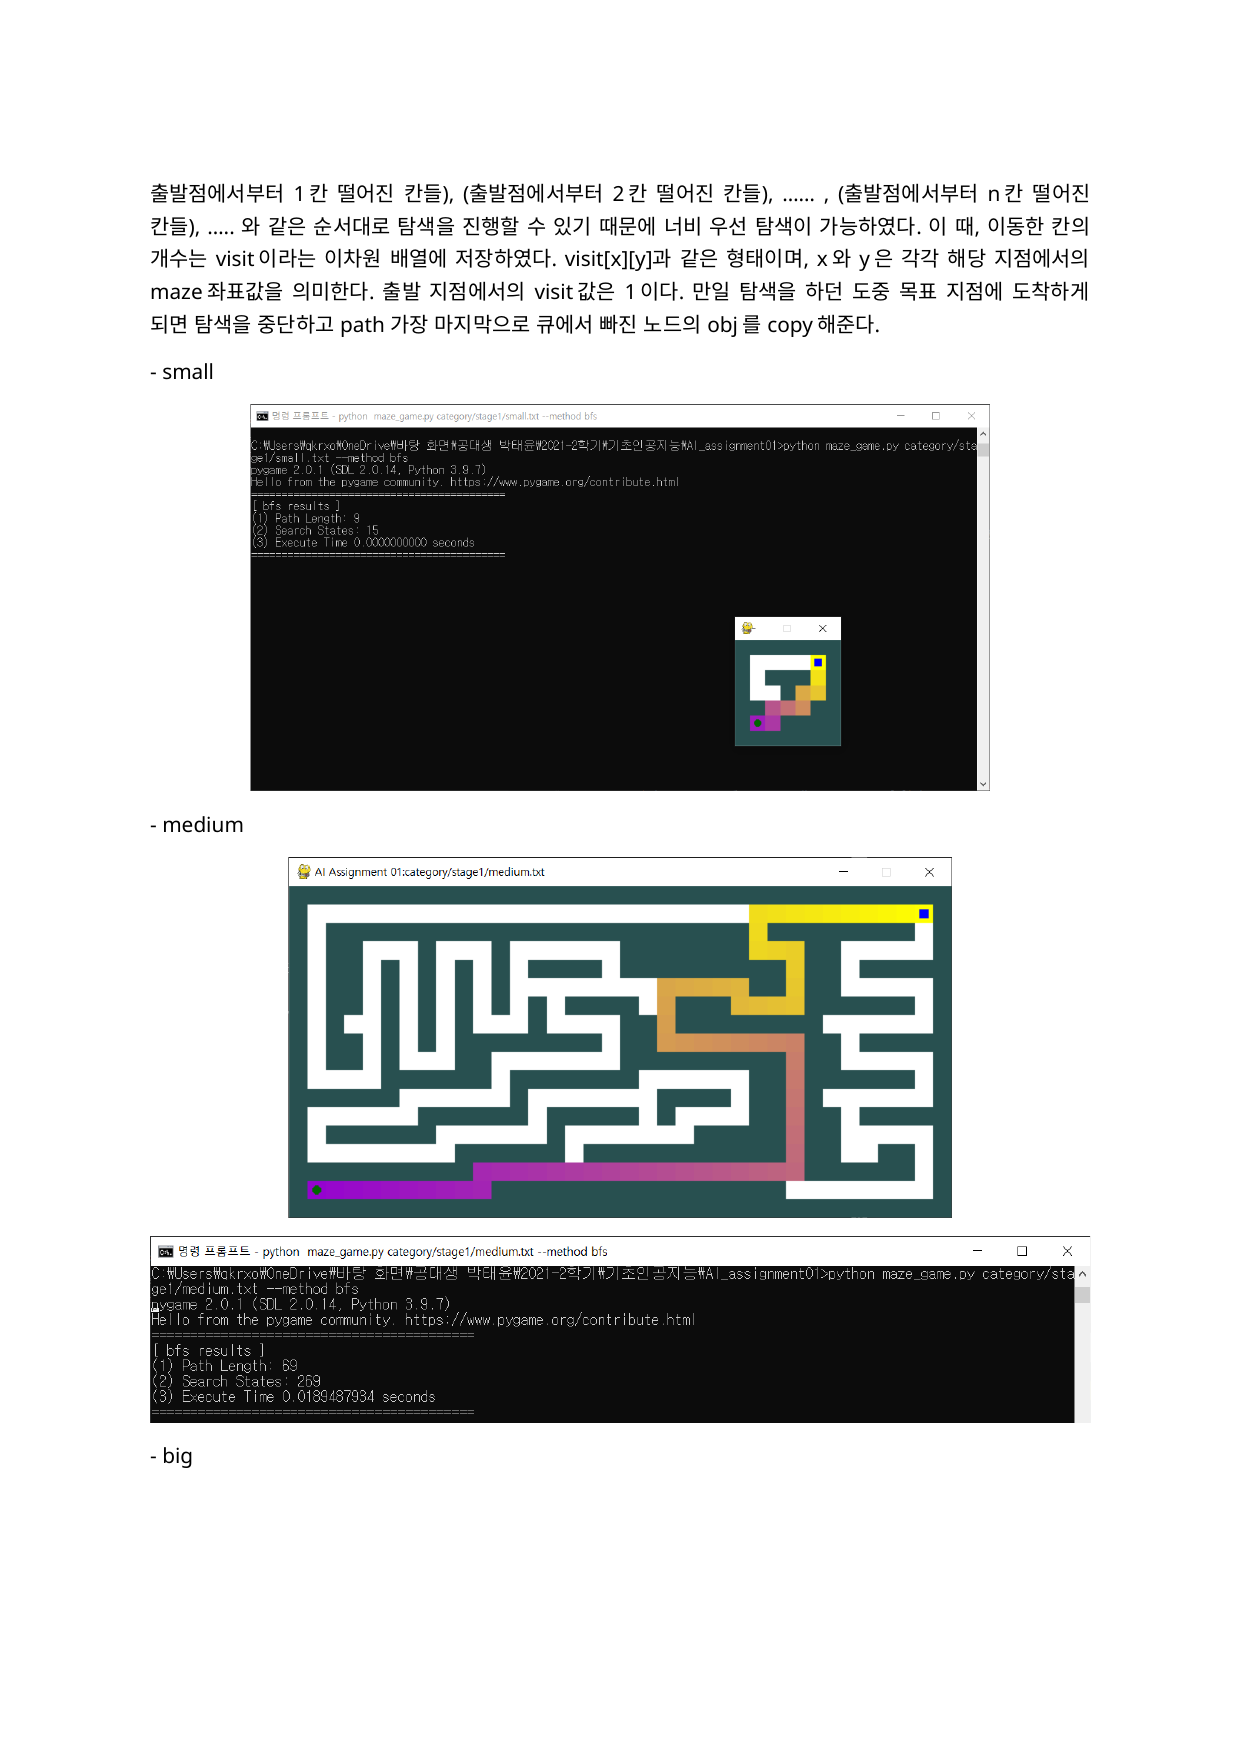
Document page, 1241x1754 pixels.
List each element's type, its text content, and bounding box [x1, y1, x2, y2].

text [150, 177, 1090, 338]
picture [250, 404, 990, 791]
text - small [150, 357, 1090, 386]
text - big [150, 1441, 1090, 1470]
text - medium [150, 810, 1090, 838]
picture [150, 1236, 1091, 1423]
picture [288, 857, 952, 1218]
